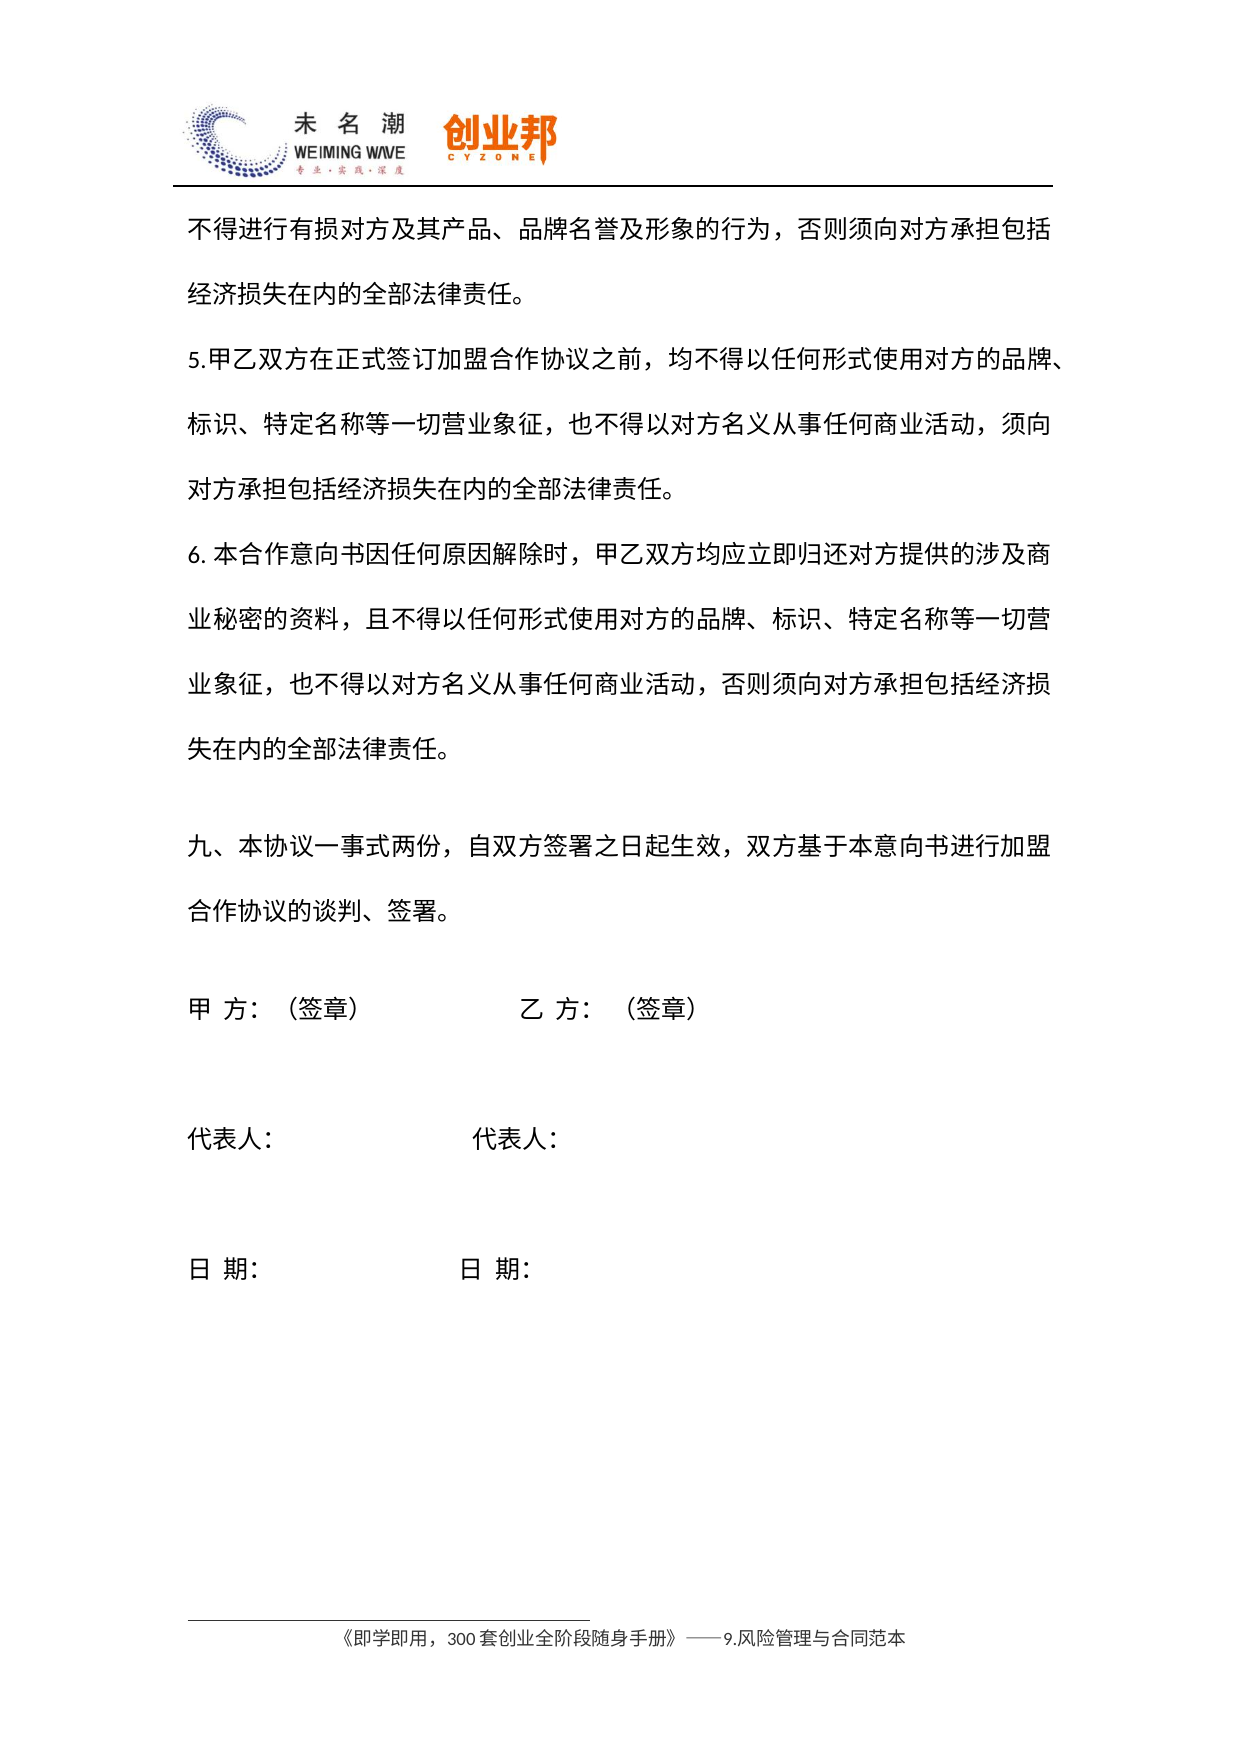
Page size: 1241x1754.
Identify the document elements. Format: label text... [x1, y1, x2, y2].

picture [172, 88, 588, 183]
text 日 期： 日 期： [187, 1235, 1053, 1300]
text 4. 甲乙双方不论最终是否签订加盟协议、正式开展加盟合作，在任何情况下均不得进行有损对方及其产品、品牌名誉及形象的行为，否则须向对方承担包括经济损失在内的全部法律责任。 [187, 195, 1053, 325]
text 5.甲乙双方在正式签订加盟合作协议之前，均不得以任何形式使用对方的品牌、标识、特定名称等一切营业象征，也不得以对方名义从事任何商业活动，须向对方承担包括经济损失在内的全部法律责任。 [187, 325, 1053, 520]
text 甲 方：（签章） 乙 方： （签章） [187, 975, 1053, 1040]
text 九、本协议一事式两份，自双方签署之日起生效，双方基于本意向书进行加盟合作协议的谈判、签署。 [187, 812, 1053, 942]
text 6. 本合作意向书因任何原因解除时，甲乙双方均应立即归还对方提供的涉及商业秘密的资料，且不得以任何形式使用对方的品牌、标识、特定名称等一切营业象征，也不得以对方名义从事任何商业活动，否则须向对方承担包括经济损失在内的全部法律责任。 [187, 520, 1053, 780]
text 代表人： 代表人： [187, 1105, 1053, 1170]
